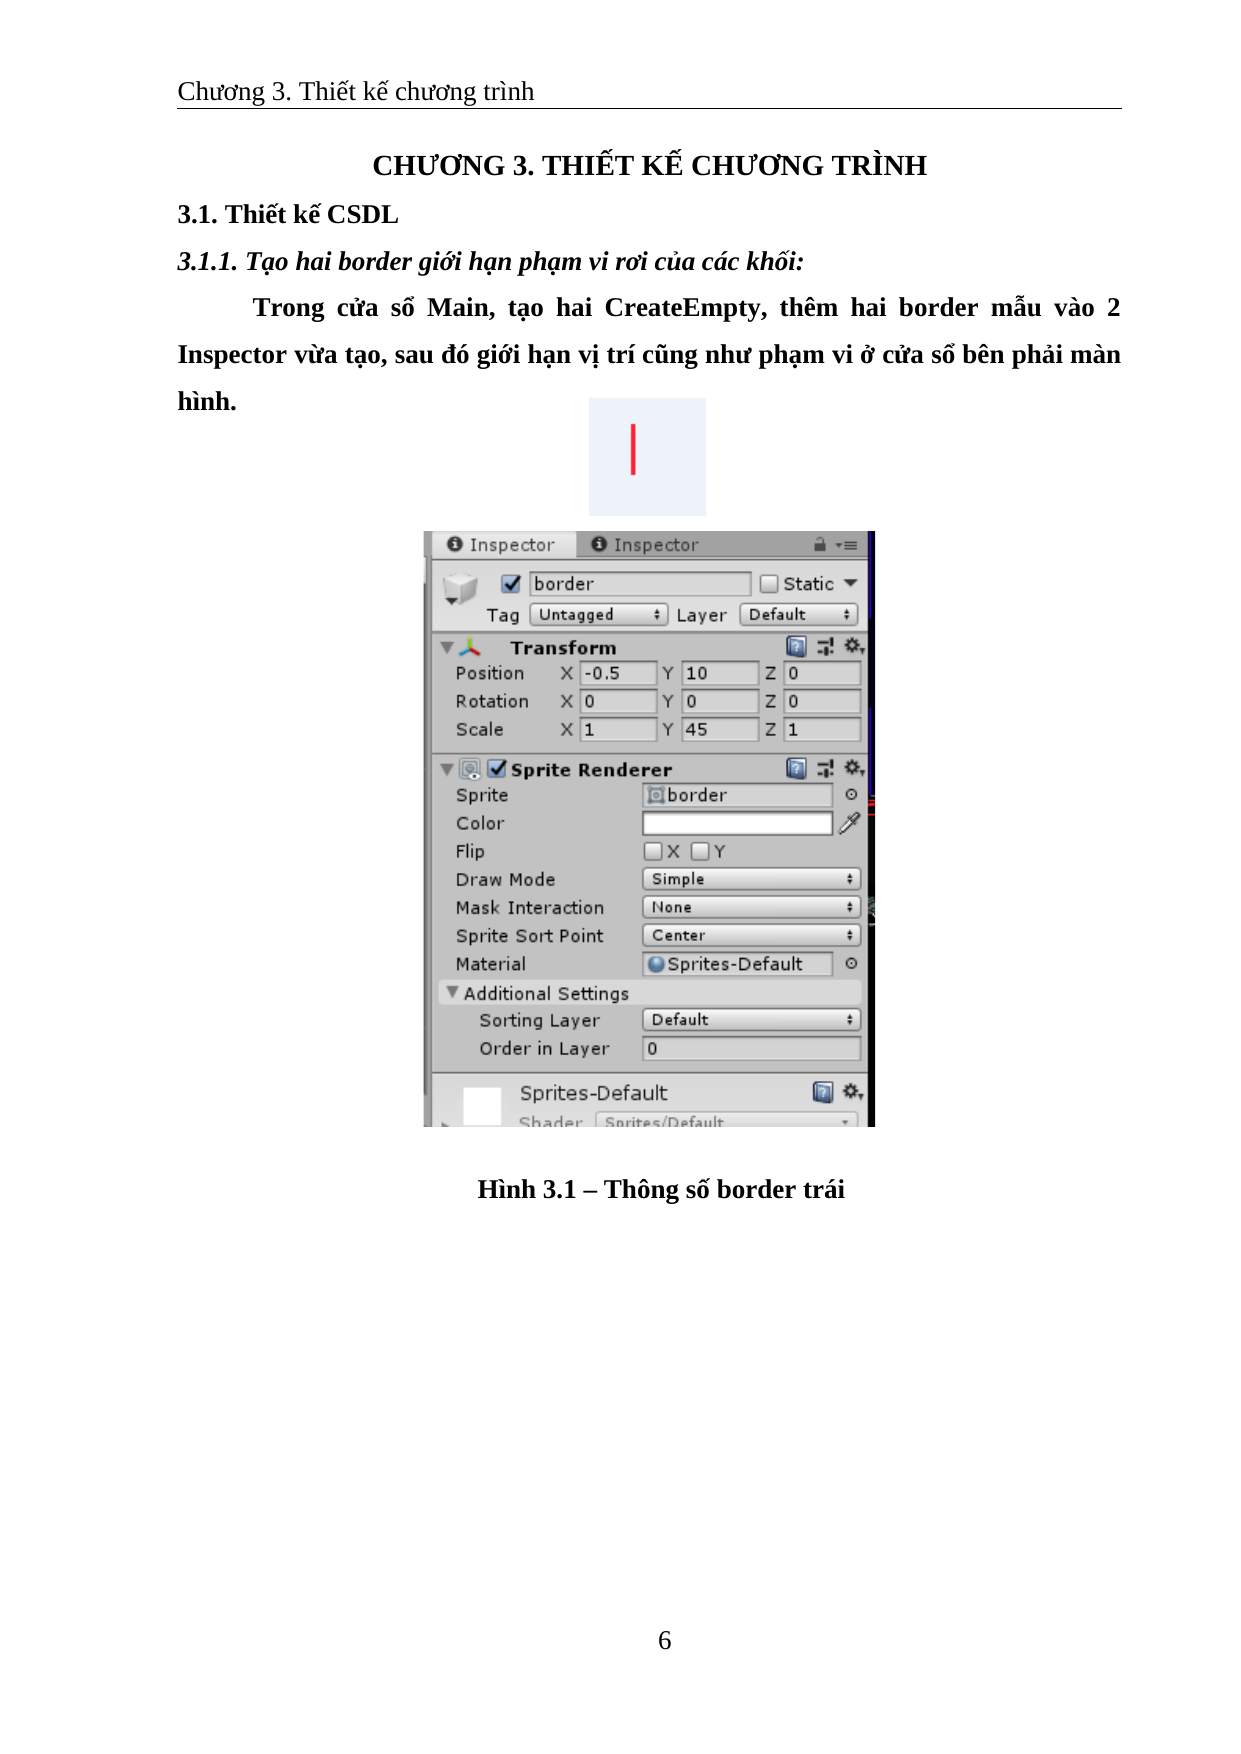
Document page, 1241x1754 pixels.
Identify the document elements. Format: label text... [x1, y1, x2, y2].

text THIẾT KẾ CHƯƠNG TRÌNH [177, 148, 1122, 181]
text Thiết kế CSDL [177, 198, 1122, 229]
list 3.1.1. Tạo hai border giới hạn phạm vi rơi của các khối: [177, 245, 1122, 276]
picture [423, 531, 876, 1127]
